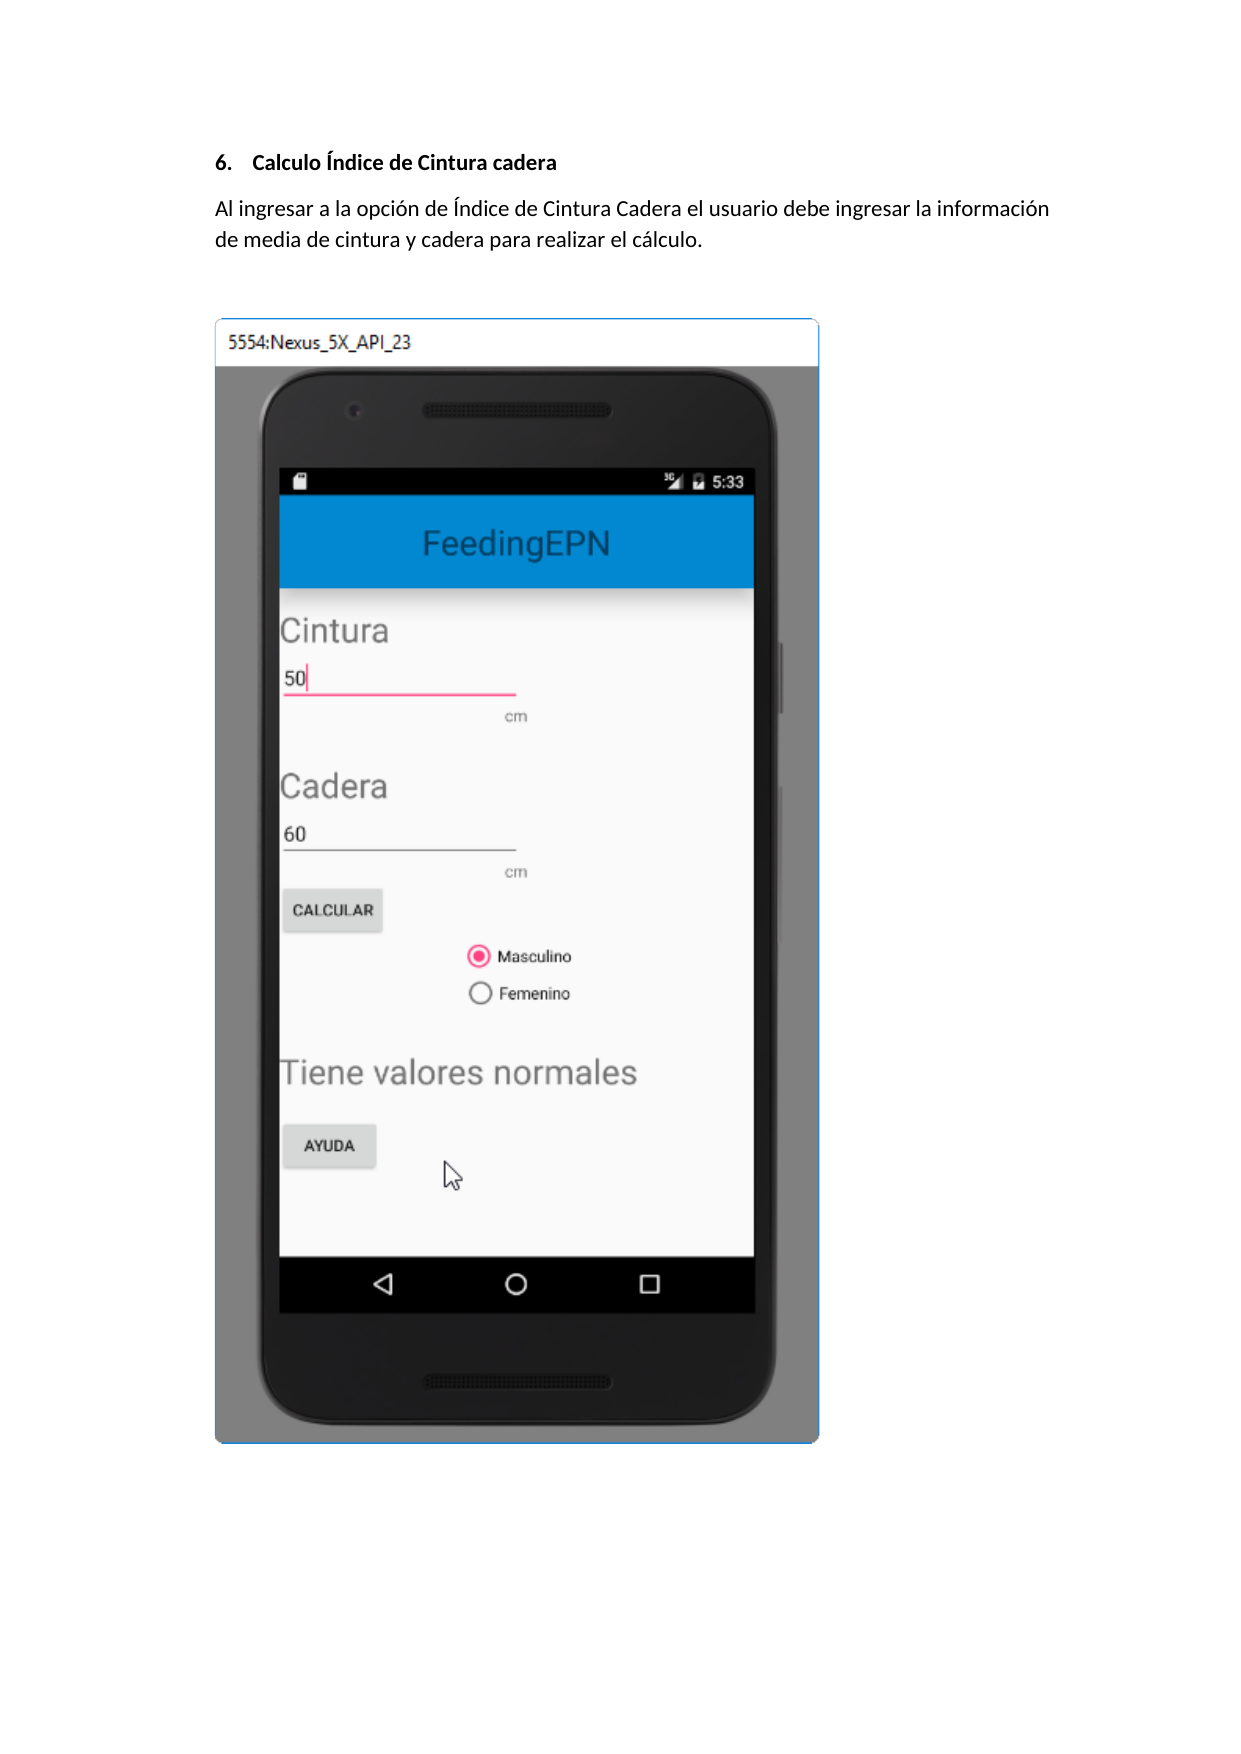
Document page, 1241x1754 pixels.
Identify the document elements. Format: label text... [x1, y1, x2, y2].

text Al ingresar a la opción de Índice de Cintura Cadera el usuario debe ingresar la información de media de cintura y cadera para realizar el cálculo. [215, 194, 1063, 253]
list Calculo Índice de Cintura cadera [215, 148, 1063, 176]
picture [214, 318, 820, 1444]
